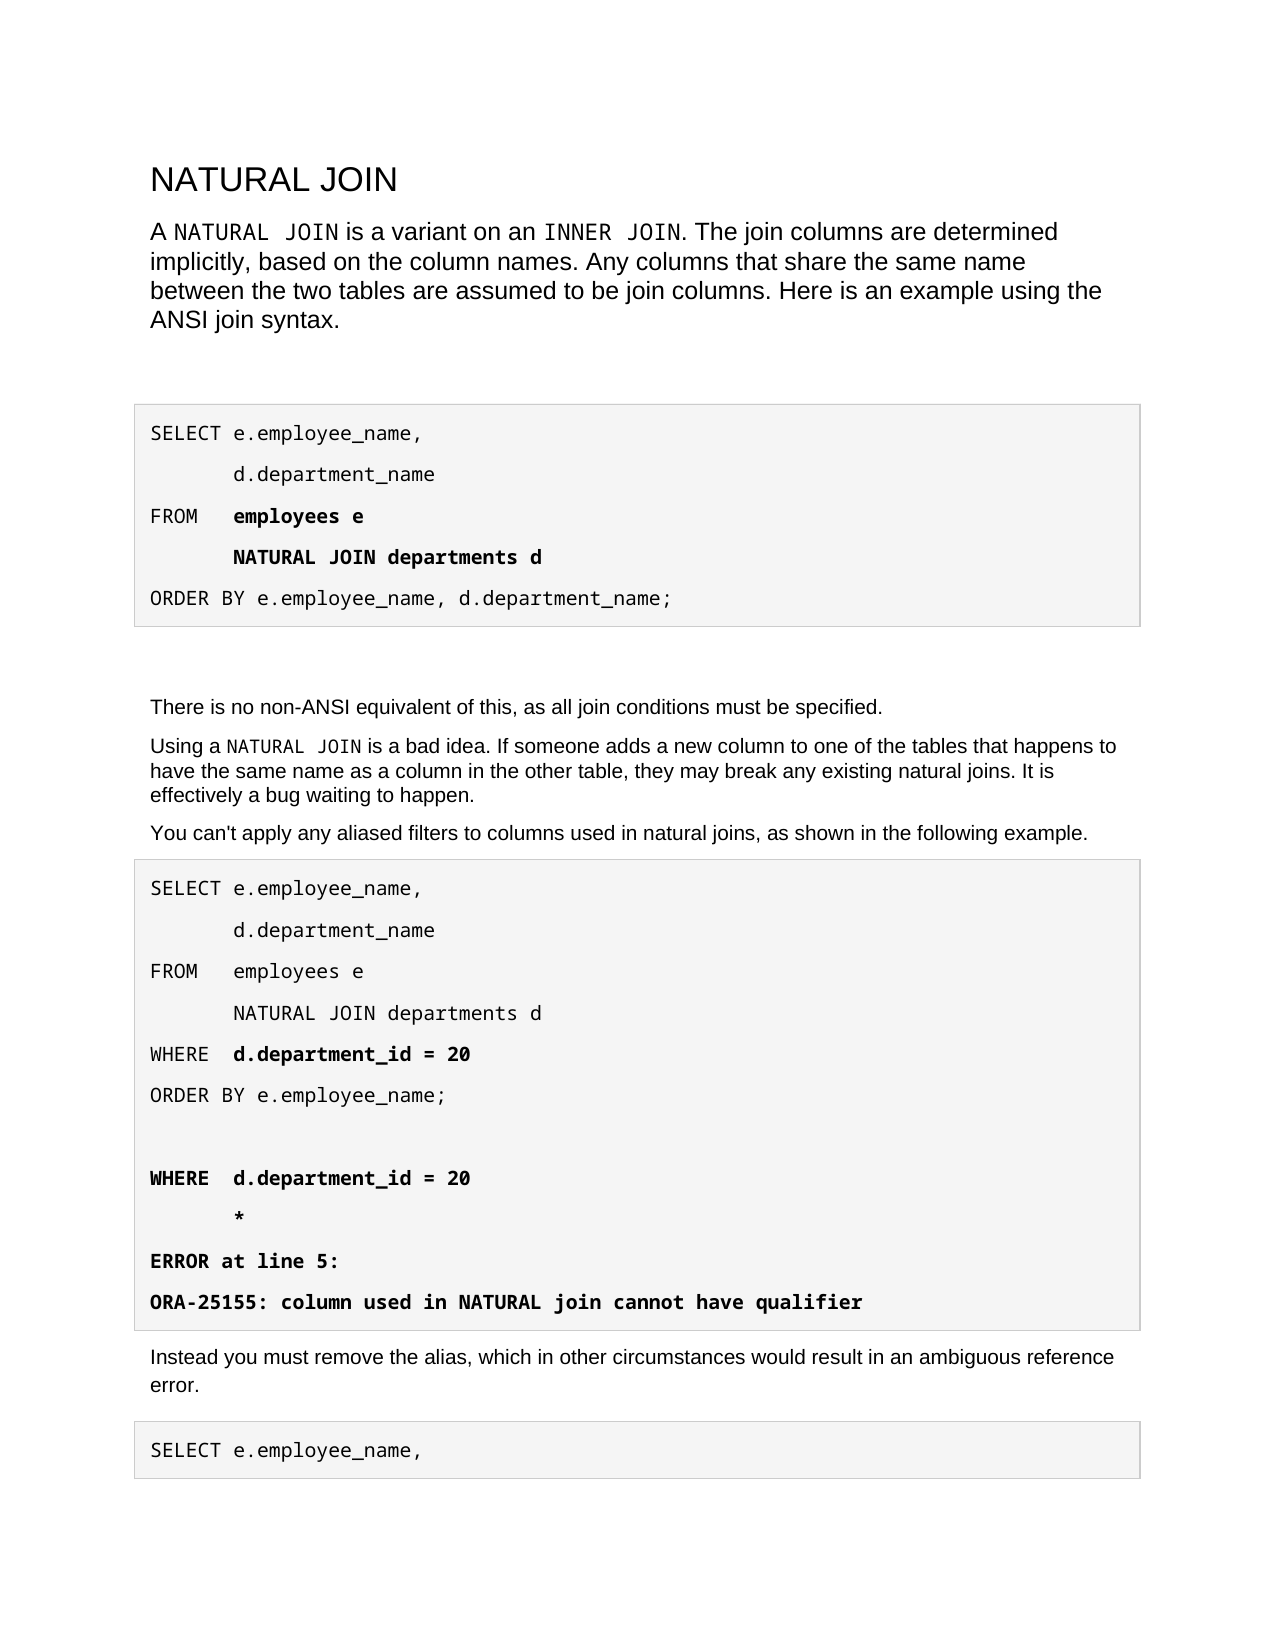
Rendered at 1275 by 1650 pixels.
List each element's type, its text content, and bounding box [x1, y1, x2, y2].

text WHERE d.department_id = 20 [135, 1024, 1139, 1066]
text NATURAL JOIN departments d [135, 983, 1139, 1024]
text FROM employees e [135, 486, 1139, 528]
text d.department_name [135, 445, 1139, 486]
text ORDER BY e.employee_name, d.department_name; [135, 569, 1139, 626]
text ORDER BY e.employee_name; [135, 1066, 1139, 1107]
text d.department_name [135, 900, 1139, 942]
text There is no non-ANSI equivalent of this, as all join conditions must be specified. [150, 694, 1125, 718]
text A NATURAL JOIN is a variant on an INNER JOIN. The join columns are determined implicitly, based on the column names. Any columns that share the same name between the two tables are assumed to be join columns. Here is an example using the ANSI join syntax. [150, 216, 1125, 333]
text Instead you must remove the alias, which in other circumstances would result in an ambiguous reference error. [150, 1345, 1125, 1397]
subtitle NATURAL JOIN [150, 159, 1125, 199]
text ERROR at line 5: [135, 1231, 1139, 1273]
text You can't apply any aliased filters to columns used in natural joins, as shown in the following example. [150, 821, 1125, 845]
text * [135, 1190, 1139, 1231]
text NATURAL JOIN departments d [135, 528, 1139, 569]
text ORA-25155: column used in NATURAL join cannot have qualifier [135, 1273, 1139, 1330]
text Using a NATURAL JOIN is a bad idea. If someone adds a new column to one of the tables that happens to have the same name as a column in the other table, they may break any existing natural joins. It is effectively a bug waiting to happen. [150, 733, 1125, 806]
text SELECT e.employee_name, [135, 1422, 1139, 1478]
text WHERE d.department_id = 20 [135, 1148, 1139, 1190]
text SELECT e.employee_name, [135, 405, 1139, 445]
text FROM employees e [135, 942, 1139, 983]
text SELECT e.employee_name, [135, 860, 1139, 900]
